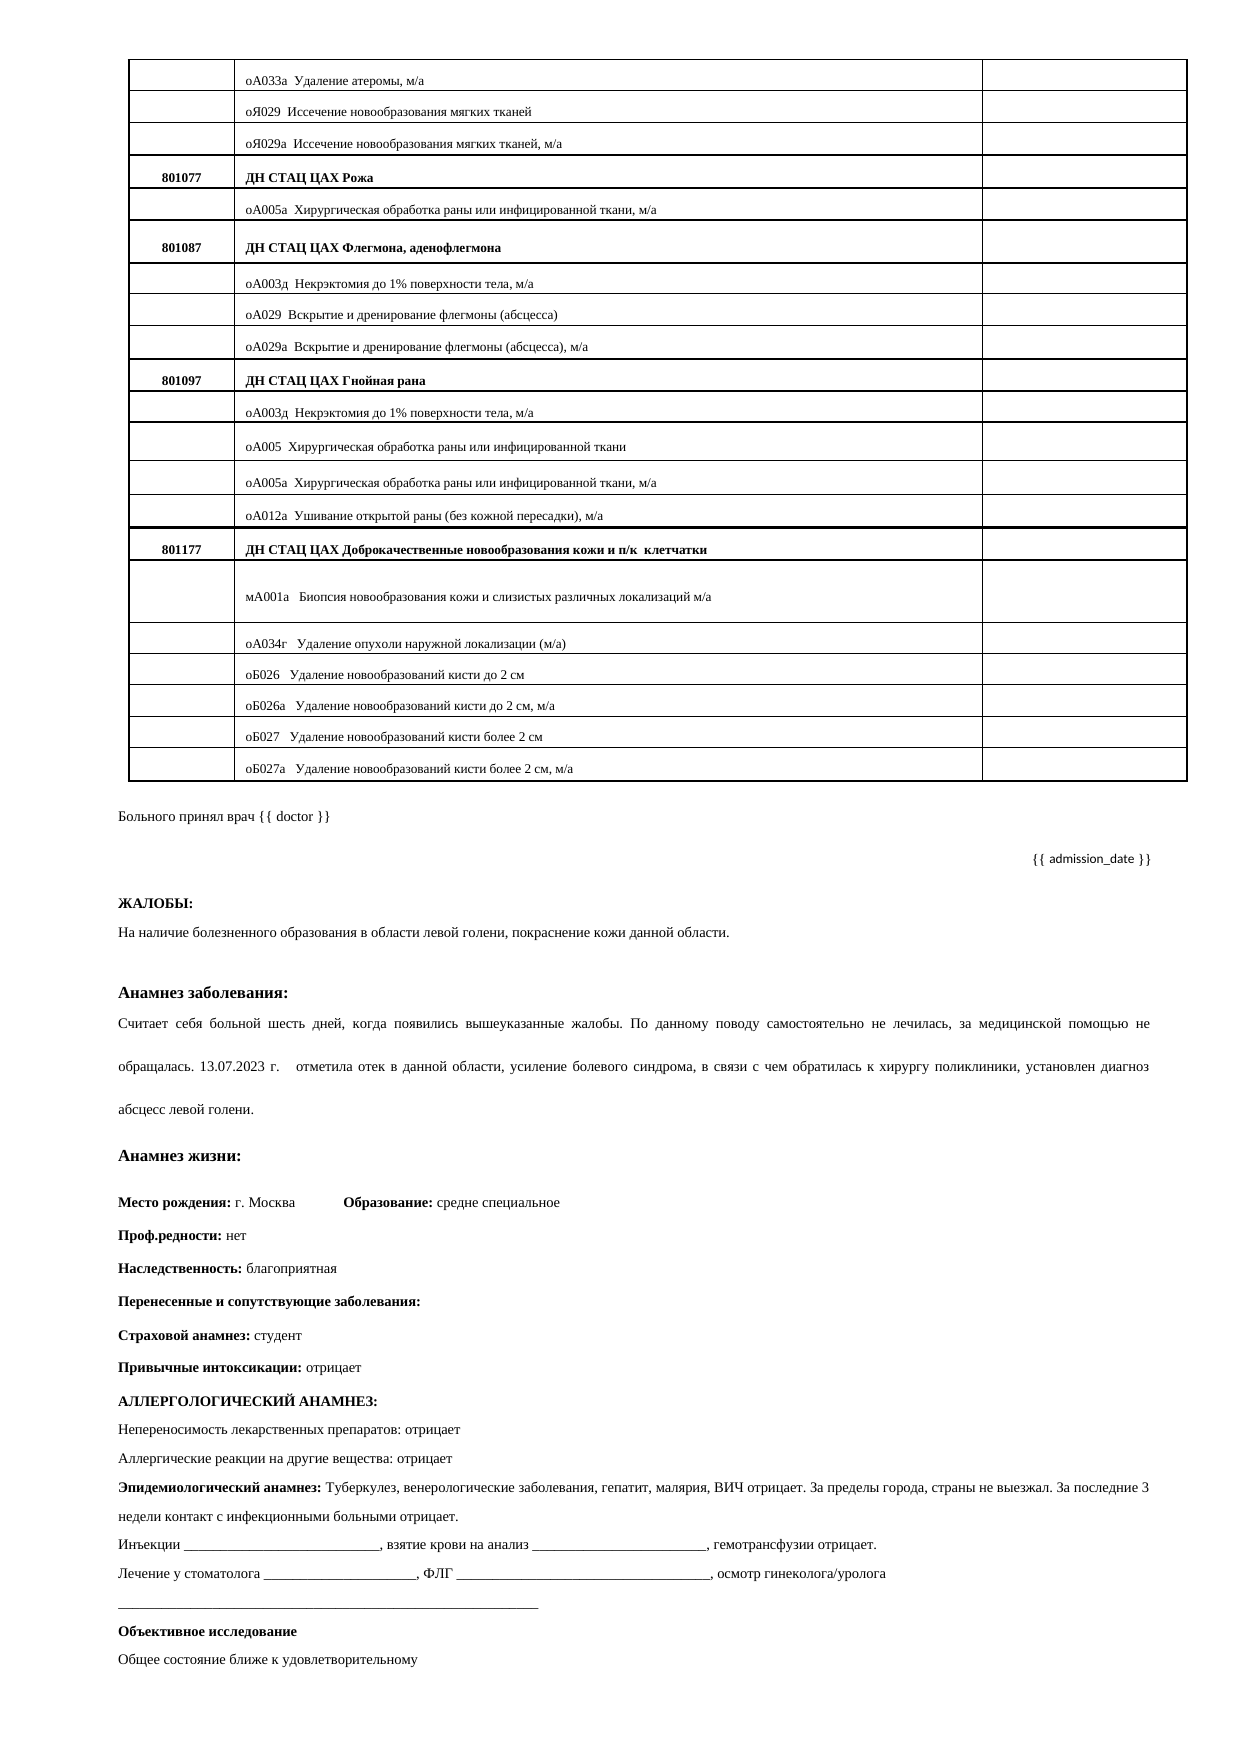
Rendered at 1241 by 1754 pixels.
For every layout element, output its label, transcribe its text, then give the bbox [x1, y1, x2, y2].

table_cell оБ026 Удаление новообразований кисти до 2 см [235, 654, 982, 684]
table_cell [983, 60, 1186, 90]
table_cell оА003д Некрэктомия до 1% поверхности тела, м/а [235, 392, 982, 421]
table_cell [983, 264, 1186, 293]
table_cell оБ026а Удаление новообразований кисти до 2 см, м/а [235, 685, 982, 716]
table_cell [130, 91, 234, 122]
text На наличие болезненного образования в области левой голени, покраснение кожи данной области. [118, 911, 1152, 940]
text Анамнез жизни: [118, 1132, 1152, 1165]
table_cell оА034г Удаление опухоли наружной локализации (м/а) [235, 623, 982, 653]
text Непереносимость лекарственных препаратов: отрицает [118, 1409, 1152, 1438]
table_cell мА001а Биопсия новообразования кожи и слизистых различных локализаций м/а [235, 561, 982, 622]
table_cell [130, 326, 234, 357]
table_cell [983, 294, 1186, 324]
text Больного принял врач {{ doctor }} [118, 796, 1152, 825]
table_cell 801097 [130, 360, 234, 390]
text АЛЛЕРГОЛОГИЧЕСКИЙ АНАМНЕЗ: [118, 1380, 1152, 1409]
text Считает себя больной шесть дней, когда появились вышеуказанные жалобы. По данному поводу самостоятельно не лечилась, за медицинской помощью не обращалась. 13.07.2023 г. отметила отек в данной области, усиление болевого синдрома, в связи с чем обратилась к хирургу поликлиники, установлен диагноз абсцесс левой голени. [118, 1002, 1152, 1117]
table_cell 801087 [130, 221, 234, 262]
text Наследственность: благоприятная [118, 1248, 1152, 1277]
table_cell [130, 461, 234, 494]
text Страховой анамнез: студент [118, 1314, 1152, 1343]
table_cell оБ027 Удаление новообразований кисти более 2 см [235, 717, 982, 747]
table_cell [983, 495, 1186, 526]
table_cell оА005а Хирургическая обработка раны или инфицированной ткани, м/а [235, 189, 982, 219]
table_cell [983, 360, 1186, 390]
table_cell оА029 Вскрытие и дренирование флегмоны (абсцесса) [235, 294, 982, 324]
table_cell оА012а Ушивание открытой раны (без кожной пересадки), м/а [235, 495, 982, 526]
table_cell [983, 91, 1186, 122]
table_cell [983, 123, 1186, 154]
table_cell 801077 [130, 156, 234, 187]
table_cell [130, 392, 234, 421]
table_cell оЯ029 Иссечение новообразования мягких тканей [235, 91, 982, 122]
table_cell [130, 748, 234, 779]
table_cell [983, 717, 1186, 747]
table_cell [130, 717, 234, 747]
text ЖАЛОБЫ: [118, 883, 1152, 911]
text Анамнез заболевания: [118, 969, 1152, 1002]
table_cell оА005 Хирургическая обработка раны или инфицированной ткани [235, 423, 982, 459]
table_cell [130, 495, 234, 526]
text Привычные интоксикации: отрицает [118, 1347, 1152, 1376]
table_cell [130, 264, 234, 293]
table_cell [130, 423, 234, 459]
table_cell 801177 [130, 529, 234, 559]
text Объективное исследование [118, 1610, 1152, 1639]
table_cell ДН СТАЦ ЦАХ Рожа [235, 156, 982, 187]
table_cell оБ027а Удаление новообразований кисти более 2 см, м/а [235, 748, 982, 779]
table_cell оА003д Некрэктомия до 1% поверхности тела, м/а [235, 264, 982, 293]
text Проф.редности: нет [118, 1215, 1152, 1244]
table_cell [130, 623, 234, 653]
table_cell [983, 561, 1186, 622]
text {{ admission_date }} [118, 839, 1152, 868]
table_cell [983, 156, 1186, 187]
table_cell [983, 748, 1186, 779]
table_cell [983, 529, 1186, 559]
text Аллергические реакции на другие вещества: отрицает [118, 1438, 1152, 1467]
table_cell [983, 685, 1186, 716]
table_cell оА005а Хирургическая обработка раны или инфицированной ткани, м/а [235, 461, 982, 494]
table_cell ДН СТАЦ ЦАХ Флегмона, аденофлегмона [235, 221, 982, 262]
text Общее состояние ближе к удовлетворительному [118, 1639, 1152, 1668]
table_cell оЯ029а Иссечение новообразования мягких тканей, м/а [235, 123, 982, 154]
table_cell оА029а Вскрытие и дренирование флегмоны (абсцесса), м/а [235, 326, 982, 357]
table_cell [983, 654, 1186, 684]
table_cell [130, 685, 234, 716]
table_cell [983, 189, 1186, 219]
table_cell [983, 423, 1186, 459]
text Эпидемиологический анамнез: Туберкулез, венерологические заболевания, гепатит, малярия, ВИЧ отрицает. За пределы города, страны не выезжал. За последние 3 недели контакт с инфекционными больными отрицает. [118, 1467, 1152, 1524]
table_cell [983, 623, 1186, 653]
table_cell [983, 392, 1186, 421]
table_cell [130, 189, 234, 219]
table_cell [983, 326, 1186, 357]
table_cell ДН СТАЦ ЦАХ Доброкачественные новообразования кожи и п/к клетчатки [235, 529, 982, 559]
text Инъекции ___________________________, взятие крови на анализ ________________________, гемотрансфузии отрицает. [118, 1524, 1152, 1553]
table_cell [130, 561, 234, 622]
text Лечение у стоматолога _____________________, ФЛГ ___________________________________, осмотр гинеколога/уролога __________________________________________________________ [118, 1553, 1152, 1610]
table_cell [130, 60, 234, 90]
table_cell [130, 123, 234, 154]
text Перенесенные и сопутствующие заболевания: [118, 1281, 1152, 1310]
table_cell [983, 221, 1186, 262]
text Место рождения: г. Москва Образование: средне специальное [118, 1182, 1152, 1211]
table_cell [130, 654, 234, 684]
table_cell [983, 461, 1186, 494]
table_cell оА033а Удаление атеромы, м/а [235, 60, 982, 90]
table_cell ДН СТАЦ ЦАХ Гнойная рана [235, 360, 982, 390]
table_cell [130, 294, 234, 324]
